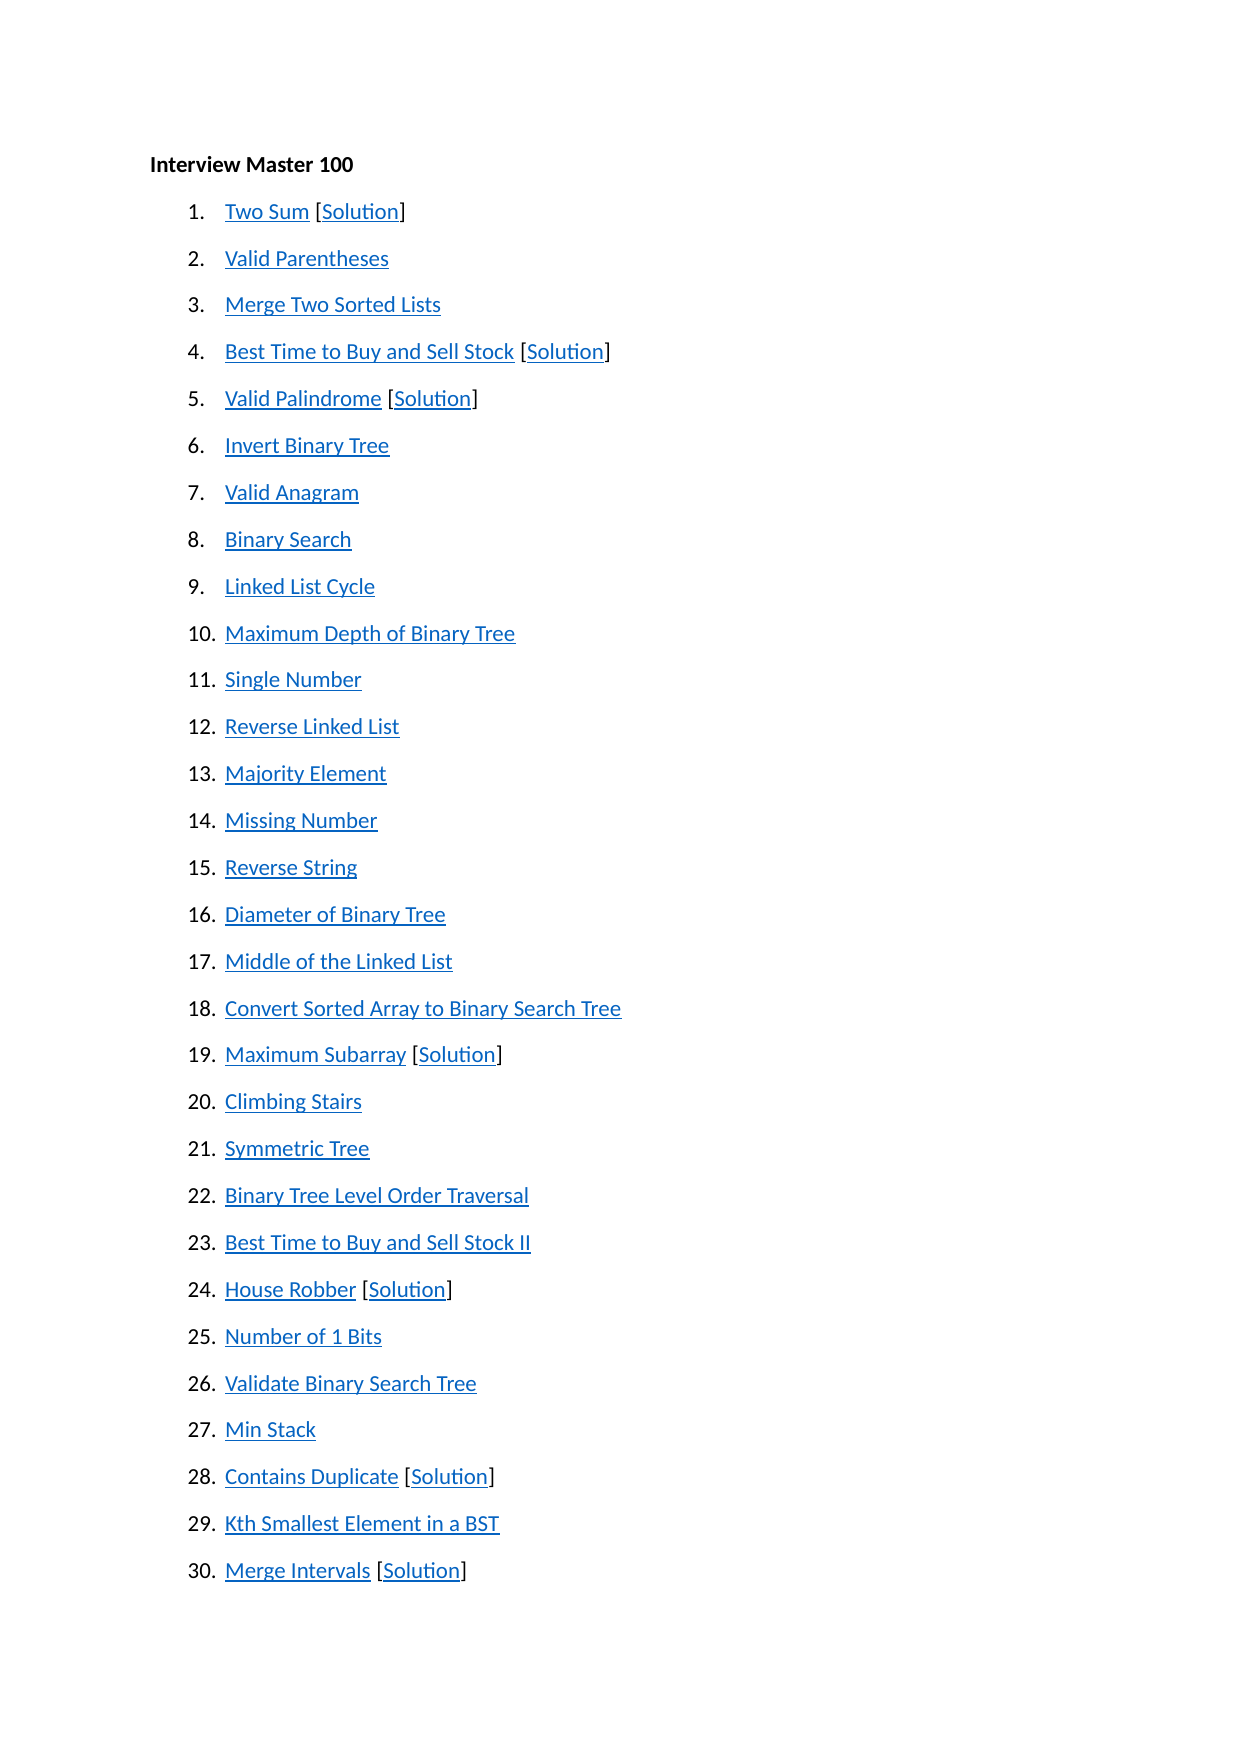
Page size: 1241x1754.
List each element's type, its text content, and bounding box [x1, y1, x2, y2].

list Invert Binary Tree [187, 431, 1090, 459]
text Interview Master 100 [150, 150, 1090, 178]
list Majority Element [187, 759, 1090, 787]
list Kth Smallest Element in a BST [187, 1509, 1090, 1537]
list Climbing Stairs [187, 1087, 1090, 1116]
list Convert Sorted Array to Binary Search Tree [187, 994, 1090, 1022]
list Best Time to Buy and Sell Stock [Solution] [187, 337, 1090, 366]
list Diameter of Binary Tree [187, 900, 1090, 928]
list Min Stack [187, 1416, 1090, 1444]
list Maximum Subarray [Solution] [187, 1041, 1090, 1069]
list Reverse Linked List [187, 712, 1090, 741]
list Valid Palindrome [Solution] [187, 384, 1090, 412]
list Missing Number [187, 806, 1090, 834]
list Valid Parentheses [187, 244, 1090, 272]
list Single Number [187, 666, 1090, 694]
list Valid Anagram [187, 478, 1090, 506]
list Linked List Cycle [187, 572, 1090, 600]
list Merge Intervals [Solution] [187, 1556, 1090, 1584]
list Validate Binary Search Tree [187, 1369, 1090, 1397]
list House Robber [Solution] [187, 1275, 1090, 1303]
list Binary Tree Level Order Traversal [187, 1181, 1090, 1209]
list Reverse String [187, 853, 1090, 881]
list Best Time to Buy and Sell Stock II [187, 1228, 1090, 1256]
list Merge Two Sorted Lists [187, 291, 1090, 319]
list Two Sum [Solution] [187, 197, 1090, 225]
list Binary Search [187, 525, 1090, 553]
list Middle of the Linked List [187, 947, 1090, 975]
list Number of 1 Bits [187, 1322, 1090, 1350]
list Symmetric Tree [187, 1134, 1090, 1162]
list Maximum Depth of Binary Tree [187, 619, 1090, 647]
list Contains Duplicate [Solution] [187, 1462, 1090, 1491]
